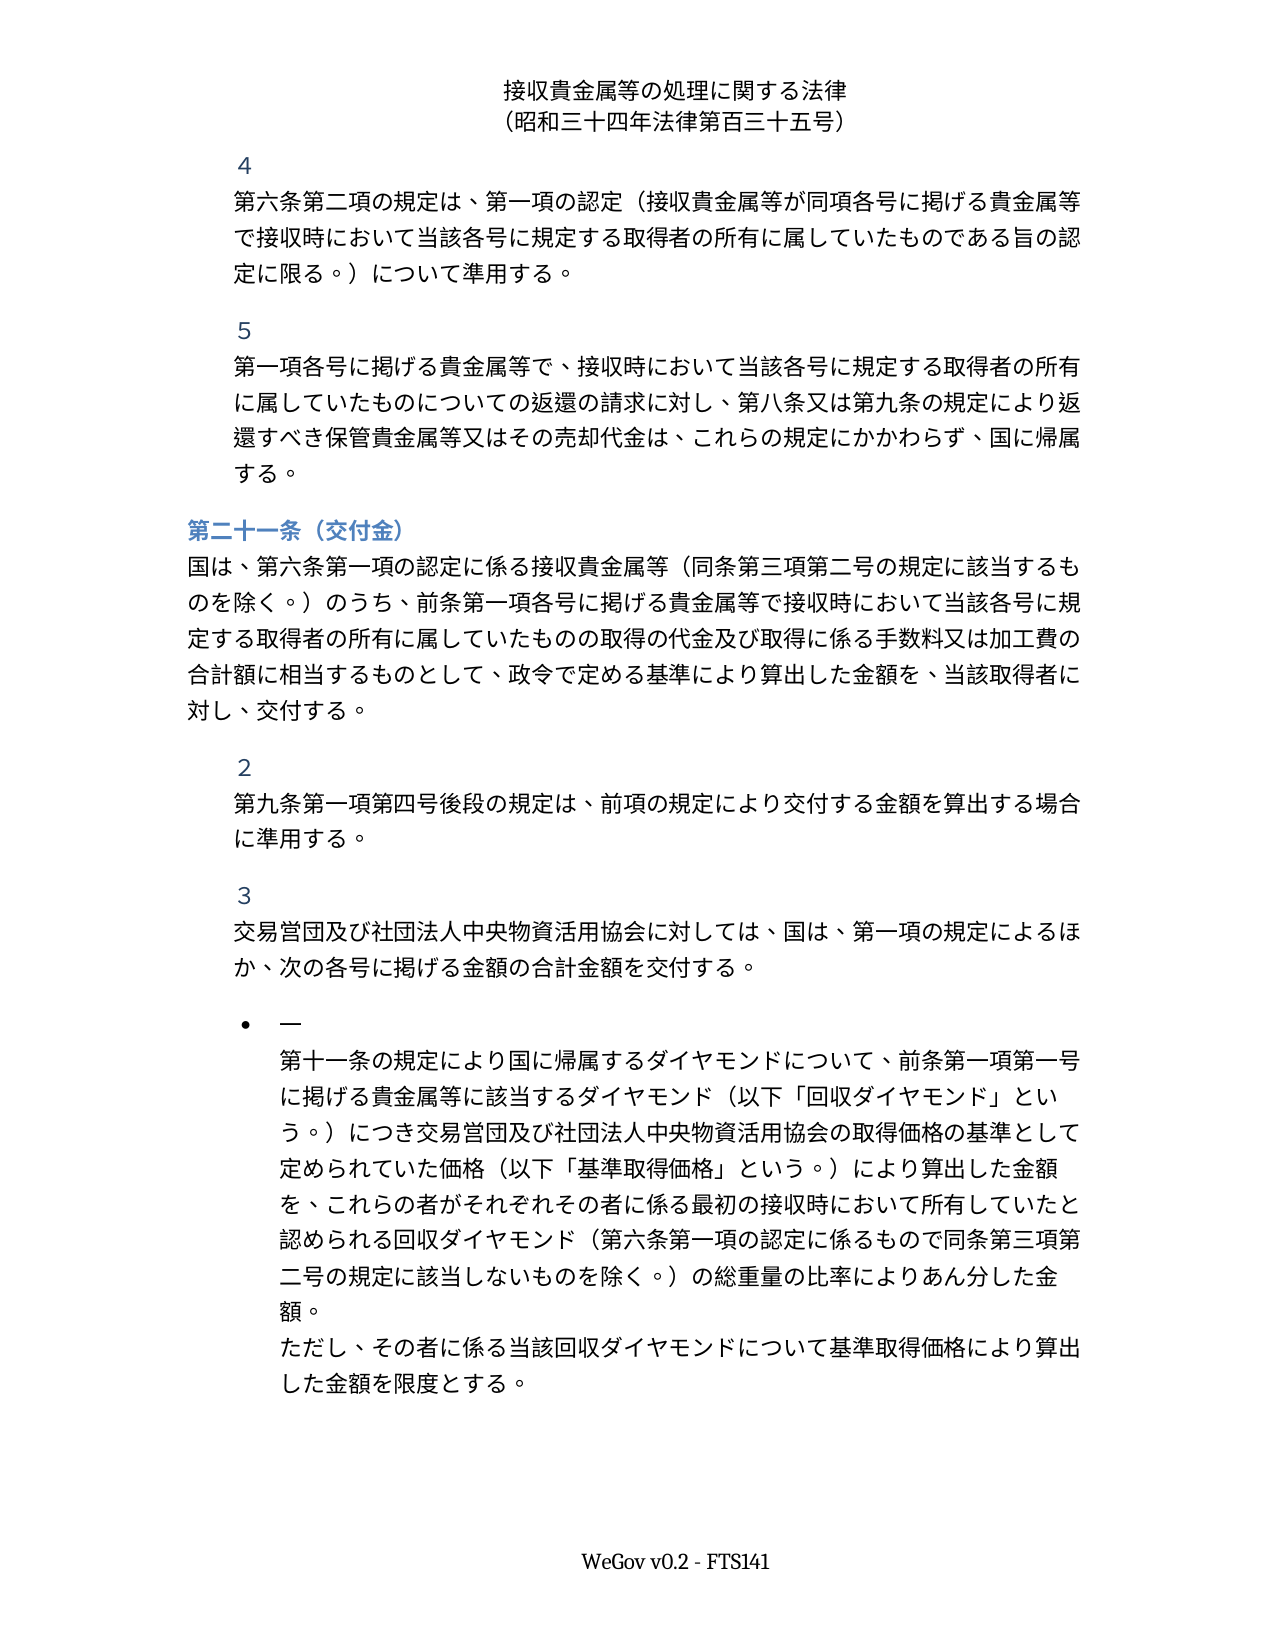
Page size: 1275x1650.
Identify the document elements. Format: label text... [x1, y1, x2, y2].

text 交易営団及び社団法人中央物資活用協会に対しては、国は、第一項の規定によるほか、次の各号に掲げる金額の合計金額を交付する。 [233, 916, 1087, 983]
text 第一項各号に掲げる貴金属等で、接収時において当該各号に規定する取得者の所有に属していたものについての返還の請求に対し、第八条又は第九条の規定により返還すべき保管貴金属等又はその売却代金は、これらの規定にかかわらず、国に帰属する。 [233, 351, 1087, 489]
subtitle ４ [233, 150, 1087, 181]
subtitle ５ [233, 314, 1087, 346]
subtitle ２ [233, 752, 1087, 783]
text 第六条第二項の規定は、第一項の認定（接収貴金属等が同項各号に掲げる貴金属等で接収時において当該各号に規定する取得者の所有に属していたものである旨の認定に限る。）について準用する。 [233, 186, 1087, 289]
subtitle 第二十一条（交付金） [187, 515, 1087, 546]
subtitle ３ [233, 880, 1087, 911]
text 国は、第六条第一項の認定に係る接収貴金属等（同条第三項第二号の規定に該当するものを除く。）のうち、前条第一項各号に掲げる貴金属等で接収時において当該各号に規定する取得者の所有に属していたものの取得の代金及び取得に係る手数料又は加工費の合計額に相当するものとして、政令で定める基準により算出した金額を、当該取得者に対し、交付する。 [187, 551, 1087, 726]
list 一 第十一条の規定により国に帰属するダイヤモンドについて、前条第一項第一号に掲げる貴金属等に該当するダイヤモンド（以下「回収ダイヤモンド」という。）につき交易営団及び社団法人中央物資活用協会の取得価格の基準として定められていた価格（以下「基準取得価格」という。）により算出した金額を、これらの者がそれぞれその者に係る最初の接収時において所有していたと認められる回収ダイヤモンド（第六条第一項の認定に係るもので同条第三項第二号の規定に該当しないものを除く。）の総重量の比率によりあん分した金額。 ただし、その者に係る当該回収ダイヤモンドについて基準取得価格により算出した金額を限度とする。 [242, 1009, 1087, 1399]
text 第九条第一項第四号後段の規定は、前項の規定により交付する金額を算出する場合に準用する。 [233, 787, 1087, 855]
